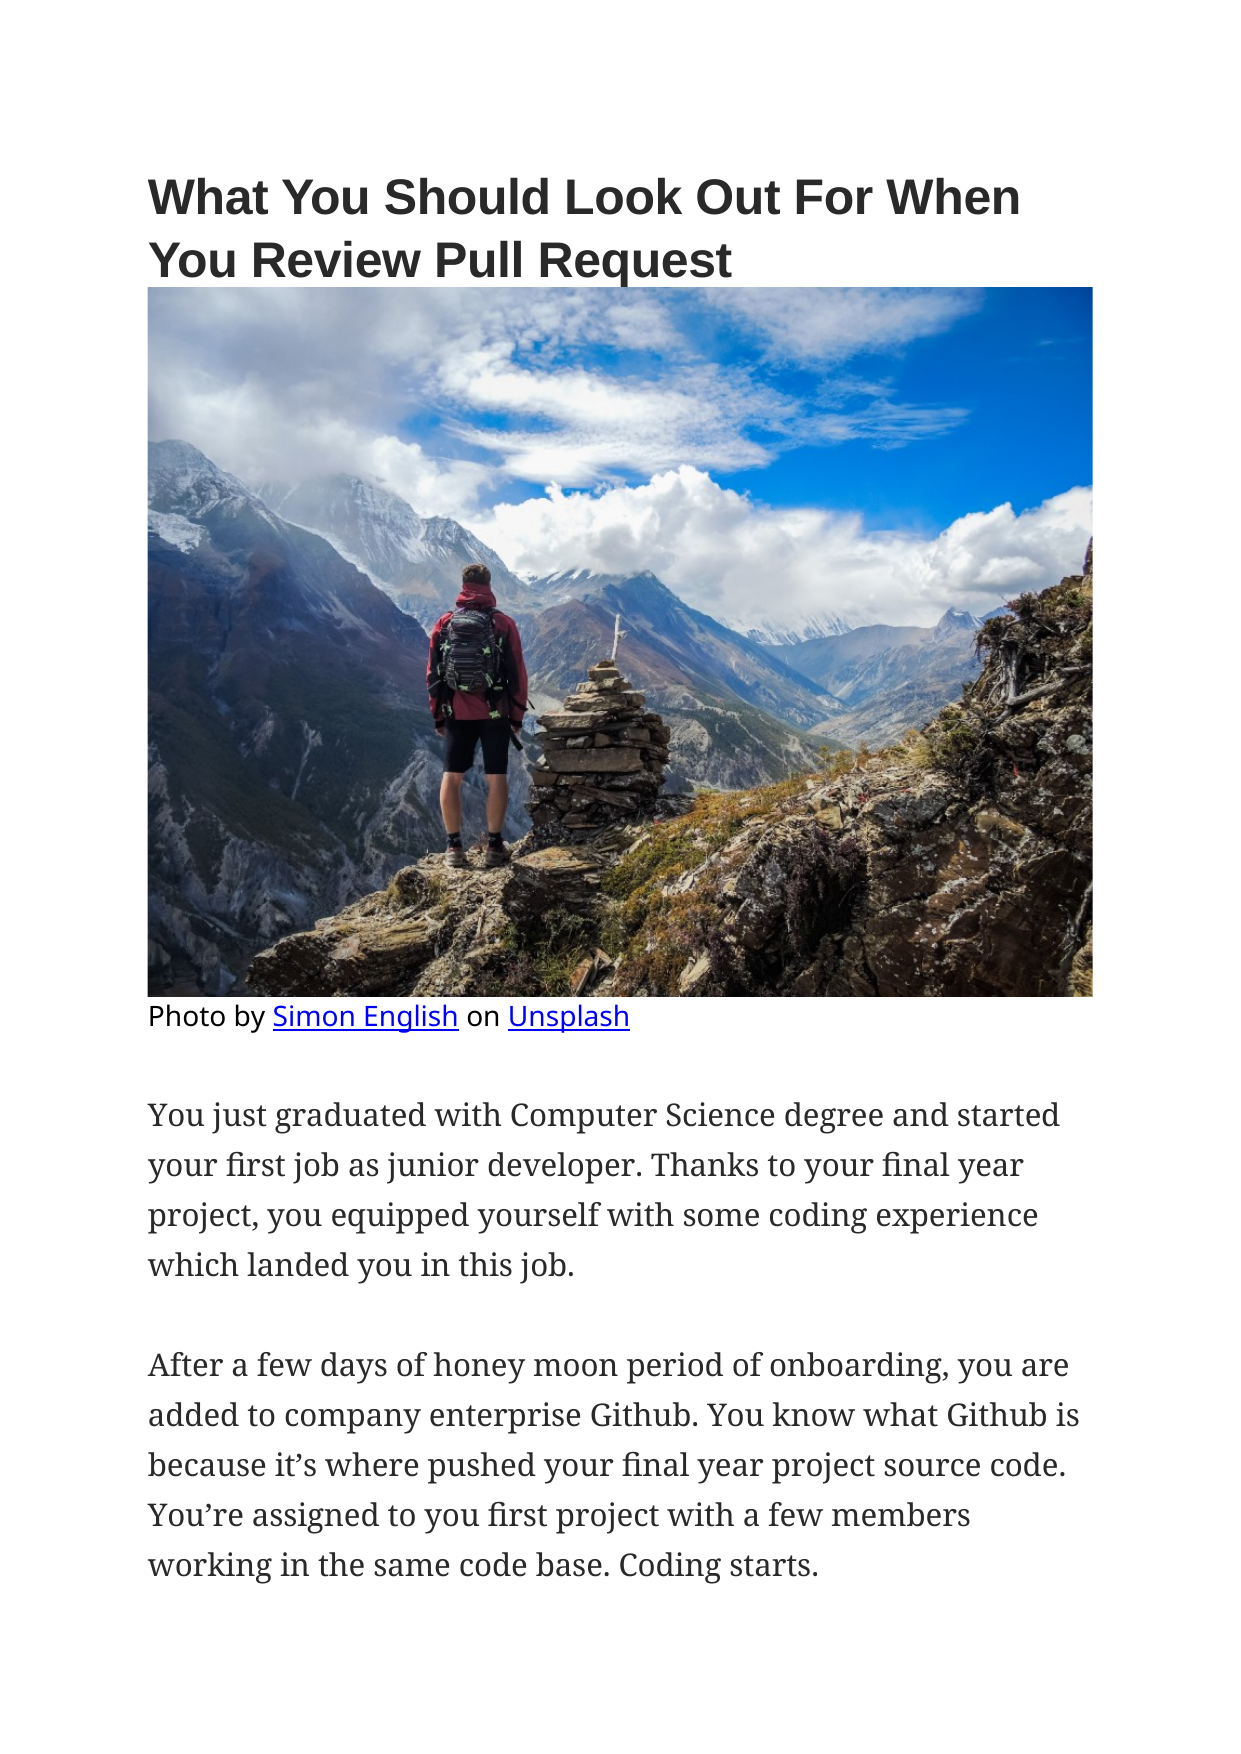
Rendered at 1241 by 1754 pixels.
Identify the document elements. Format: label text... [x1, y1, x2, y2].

text After a few days of honey moon period of onboarding, you are added to company enterprise Github. You know what Github is because it’s where pushed your final year project source code. You’re assigned to you first project with a few members working in the same code base. Coding starts. [148, 1335, 1093, 1585]
text Photo by Simon English on Unsplash [148, 997, 1093, 1035]
text You just graduated with Computer Science degree and started your first job as junior developer. Thanks to your final year project, you equipped yourself with some coding experience which landed you in this job. [148, 1085, 1093, 1285]
text What You Should Look Out For When You Review Pull Request [148, 163, 1093, 287]
picture [147, 287, 1093, 997]
